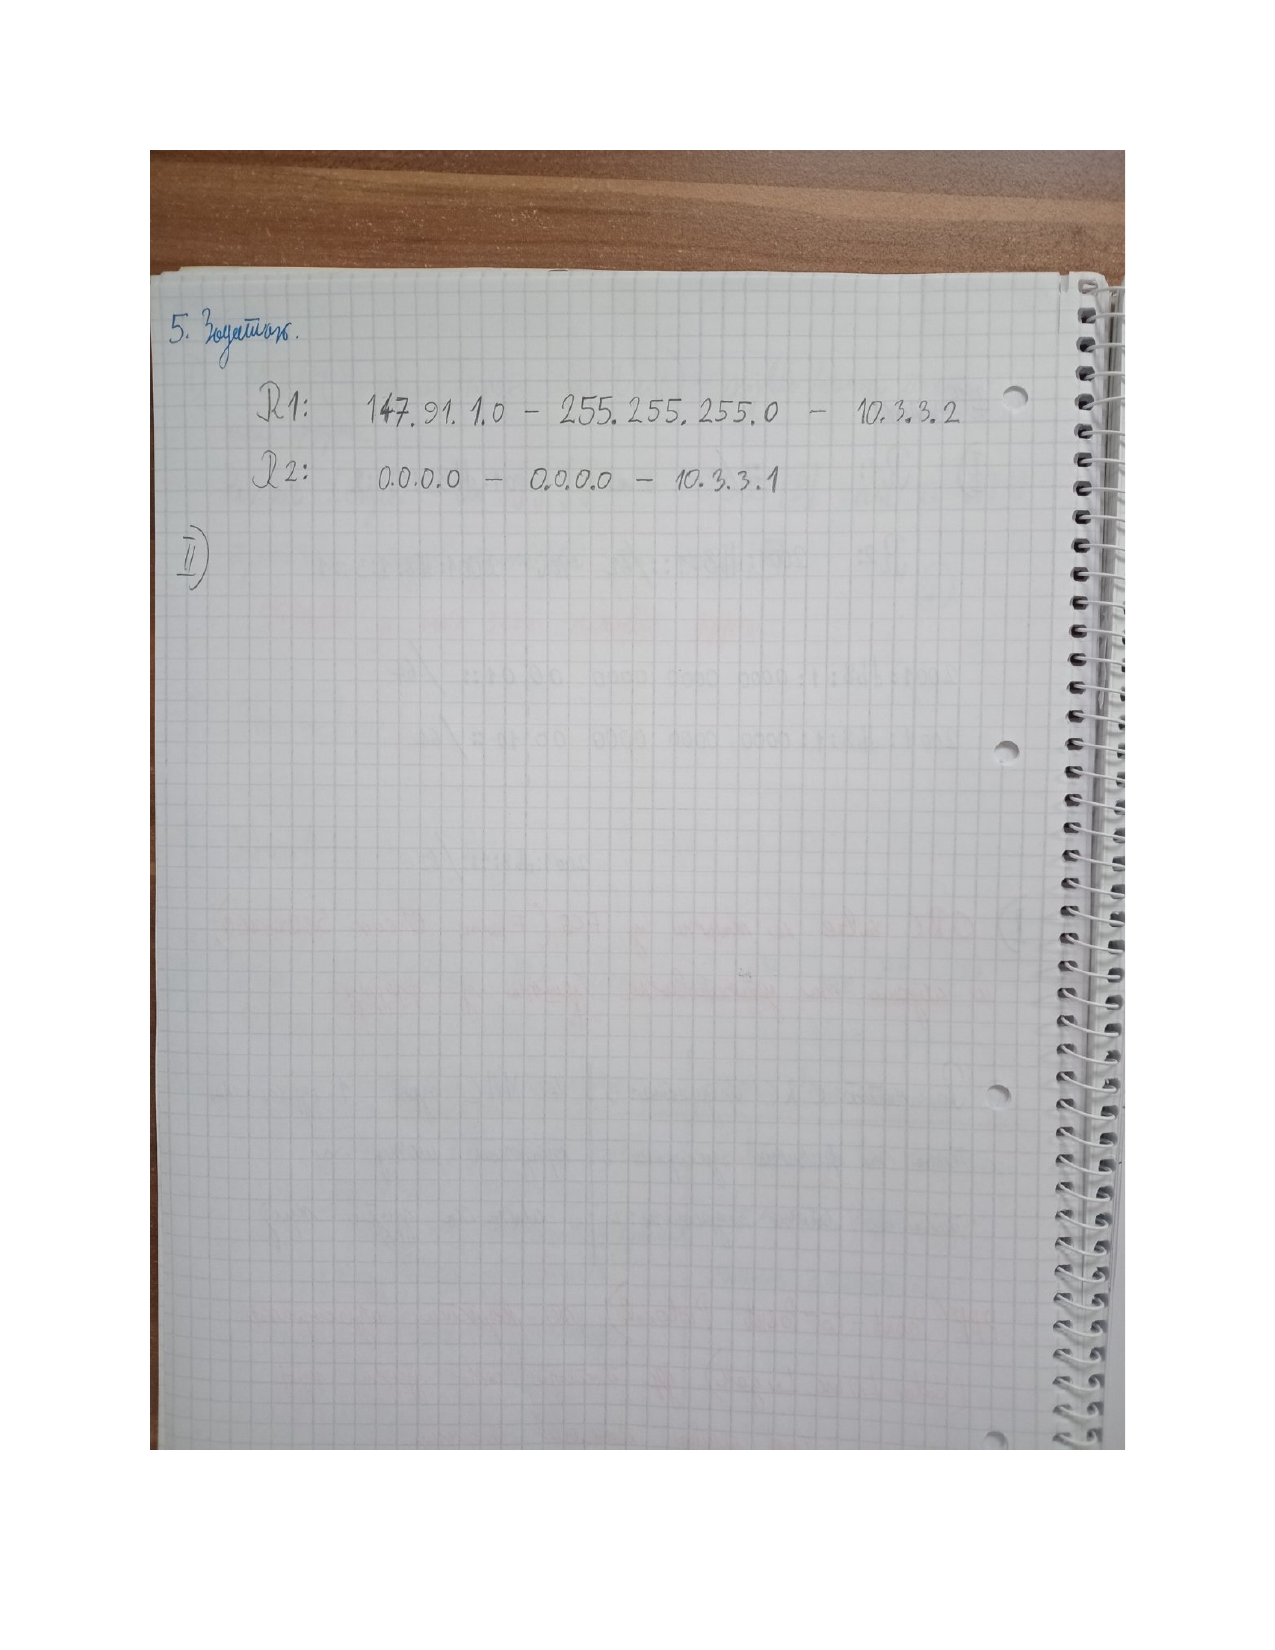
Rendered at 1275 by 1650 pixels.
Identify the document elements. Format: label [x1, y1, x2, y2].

picture [150, 150, 1125, 1450]
